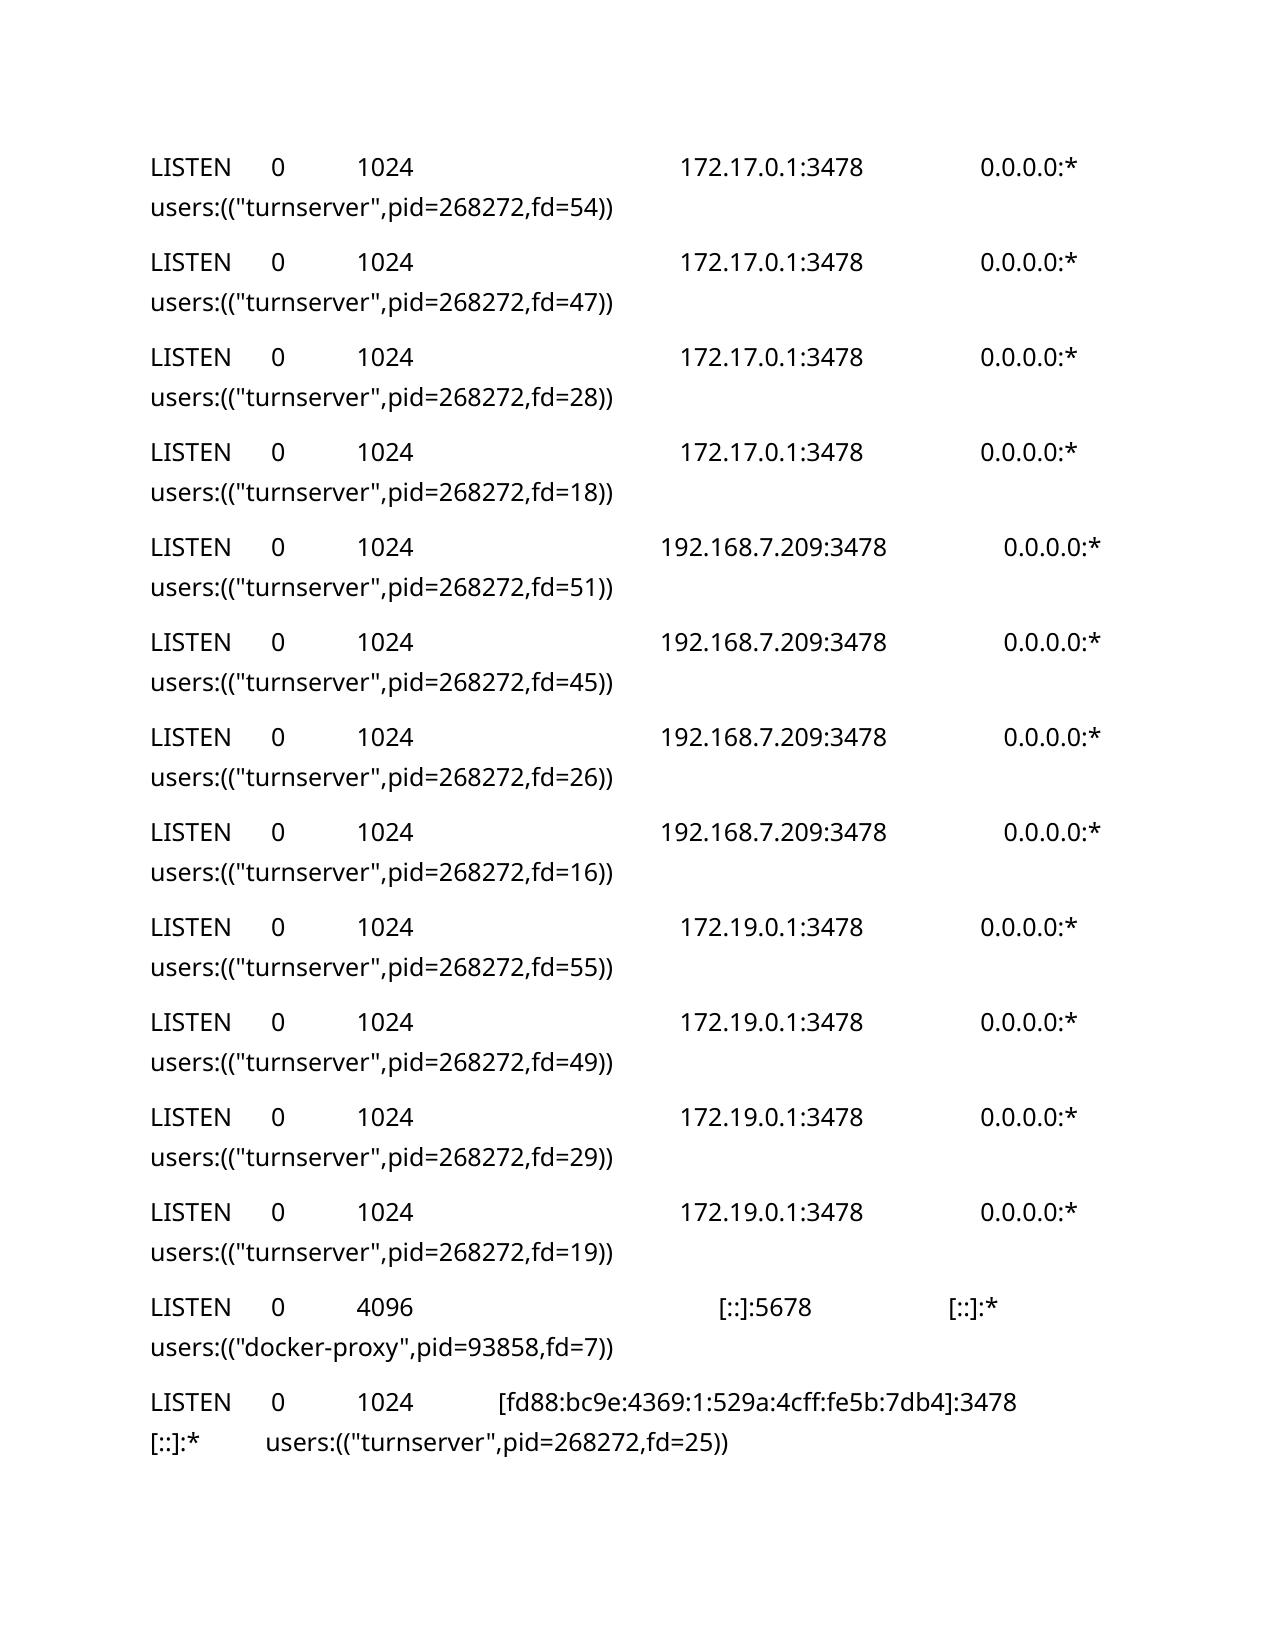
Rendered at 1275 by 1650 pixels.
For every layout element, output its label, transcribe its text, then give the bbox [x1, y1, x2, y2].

text LISTEN 0 1024 172.19.0.1:3478 0.0.0.0:* users:(("turnserver",pid=268272,fd=49)) [150, 1005, 1125, 1078]
text LISTEN 0 1024 172.17.0.1:3478 0.0.0.0:* users:(("turnserver",pid=268272,fd=47)) [150, 245, 1125, 318]
text LISTEN 0 1024 172.17.0.1:3478 0.0.0.0:* users:(("turnserver",pid=268272,fd=54)) [150, 150, 1125, 223]
text LISTEN 0 1024 192.168.7.209:3478 0.0.0.0:* users:(("turnserver",pid=268272,fd=51)) [150, 530, 1125, 603]
text LISTEN 0 1024 172.17.0.1:3478 0.0.0.0:* users:(("turnserver",pid=268272,fd=18)) [150, 435, 1125, 508]
text LISTEN 0 1024 192.168.7.209:3478 0.0.0.0:* users:(("turnserver",pid=268272,fd=16)) [150, 815, 1125, 888]
text LISTEN 0 1024 172.19.0.1:3478 0.0.0.0:* users:(("turnserver",pid=268272,fd=29)) [150, 1100, 1125, 1173]
text LISTEN 0 1024 172.17.0.1:3478 0.0.0.0:* users:(("turnserver",pid=268272,fd=28)) [150, 340, 1125, 413]
text LISTEN 0 4096 [::]:5678 [::]:* users:(("docker-proxy",pid=93858,fd=7)) [150, 1290, 1125, 1363]
text LISTEN 0 1024 172.19.0.1:3478 0.0.0.0:* users:(("turnserver",pid=268272,fd=55)) [150, 910, 1125, 983]
text LISTEN 0 1024 192.168.7.209:3478 0.0.0.0:* users:(("turnserver",pid=268272,fd=45)) [150, 625, 1125, 698]
text LISTEN 0 1024 [fd88:bc9e:4369:1:529a:4cff:fe5b:7db4]:3478 [::]:* users:(("turnserver",pid=268272,fd=25)) [150, 1385, 1125, 1458]
text LISTEN 0 1024 172.19.0.1:3478 0.0.0.0:* users:(("turnserver",pid=268272,fd=19)) [150, 1195, 1125, 1268]
text LISTEN 0 1024 192.168.7.209:3478 0.0.0.0:* users:(("turnserver",pid=268272,fd=26)) [150, 720, 1125, 793]
